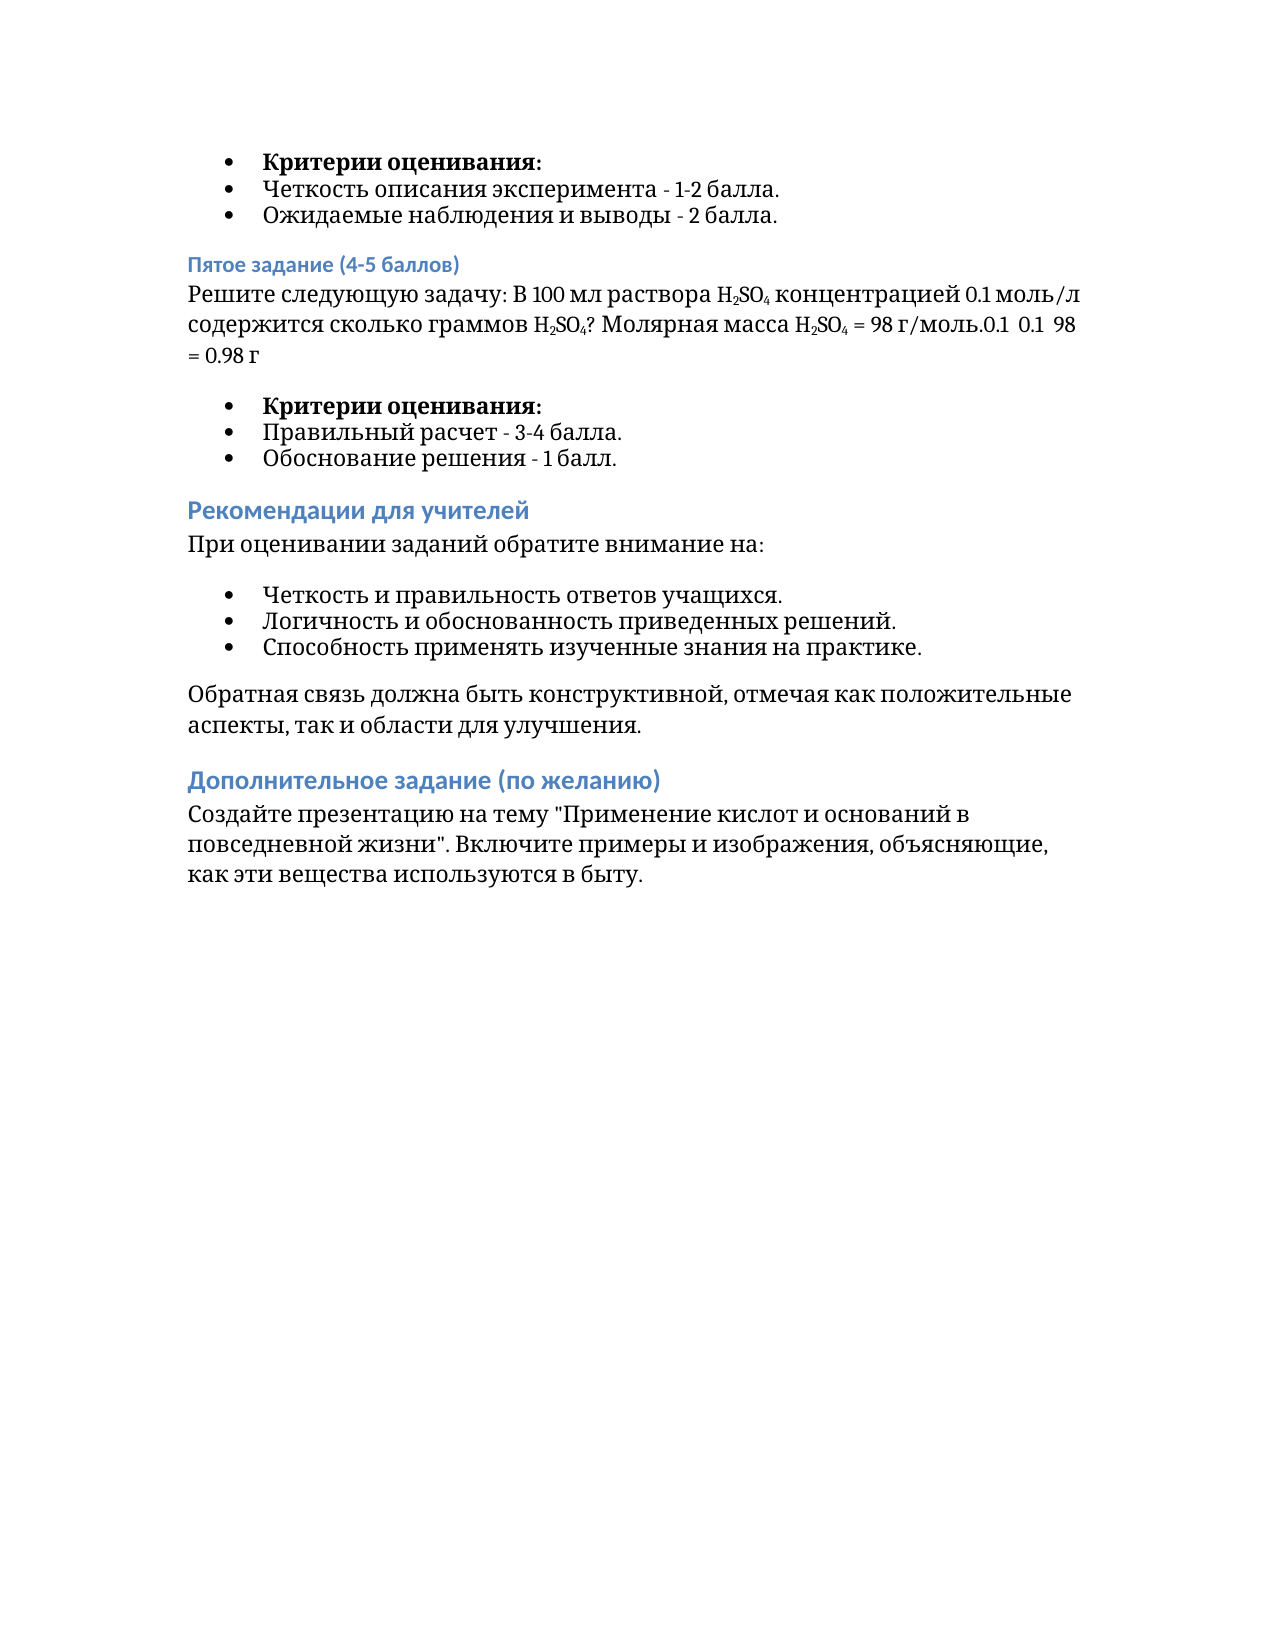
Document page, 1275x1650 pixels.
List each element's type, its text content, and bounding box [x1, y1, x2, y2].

list Четкость описания эксперимента - 1-2 балла. [225, 176, 1087, 203]
list Способность применять изученные знания на практике. [225, 635, 1087, 661]
subtitle Пятое задание (4-5 баллов) [187, 250, 1087, 278]
subtitle Дополнительное задание (по желанию) [187, 763, 1087, 797]
subtitle Рекомендации для учителей [187, 493, 1087, 526]
list Критерии оценивания: [225, 393, 1087, 420]
list Четкость и правильность ответов учащихся. [225, 582, 1087, 609]
list Ожидаемые наблюдения и выводы - 2 балла. [225, 203, 1087, 229]
text При оценивании заданий обратите внимание на: [187, 531, 1087, 558]
text Создайте презентацию на тему "Применение кислот и оснований в повседневной жизни". Включите примеры и изображения, объясняющие, как эти вещества используются в быту. [187, 801, 1087, 888]
text Решите следующую задачу: В 100 мл раствора H2SO4 концентрацией 0.1 моль/л содержится сколько граммов H2SO4? Молярная масса H2SO4 = 98 г/моль.0.1 ⁢ 0.1 ⁢ 98 = 0.98 г [187, 282, 1087, 369]
list Правильный расчет - 3-4 балла. [225, 420, 1087, 446]
list Логичность и обоснованность приведенных решений. [225, 609, 1087, 635]
list Обоснование решения - 1 балл. [225, 446, 1087, 473]
list Критерии оценивания: [225, 150, 1087, 176]
text Обратная связь должна быть конструктивной, отмечая как положительные аспекты, так и области для улучшения. [187, 682, 1087, 739]
